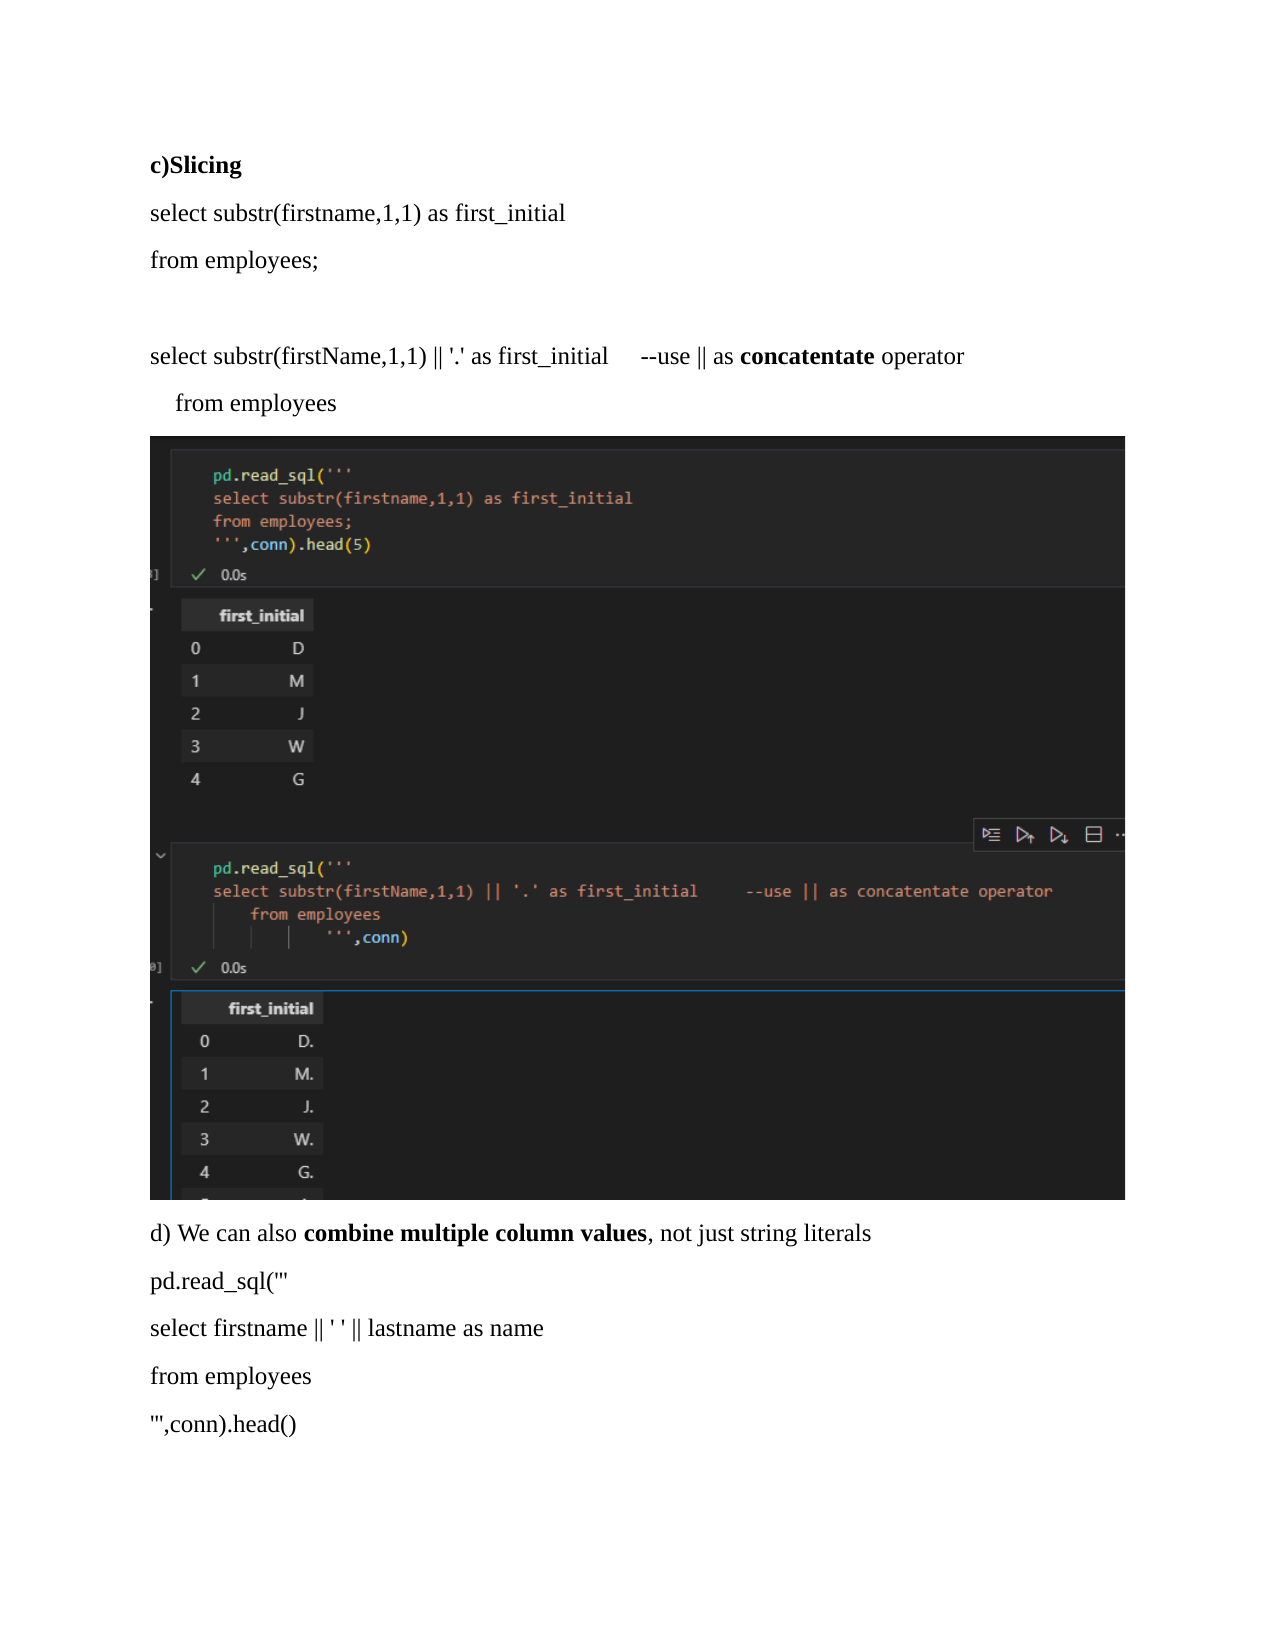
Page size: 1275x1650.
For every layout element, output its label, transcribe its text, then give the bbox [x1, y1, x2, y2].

text select substr(firstname,1,1) as first_initial [150, 198, 1125, 226]
text select substr(firstName,1,1) || '.' as first_initial --use || as concatentate operator [150, 341, 1125, 369]
text from employees [150, 388, 1125, 417]
text from employees [150, 1361, 1125, 1390]
text pd.read_sql(''' [150, 1266, 1125, 1294]
text c)Slicing [150, 150, 1125, 179]
text select firstname || ' ' || lastname as name [150, 1313, 1125, 1342]
text from employees; [150, 245, 1125, 274]
picture [150, 436, 1125, 1200]
text ''',conn).head() [150, 1409, 1125, 1438]
text d) We can also combine multiple column values, not just string literals [150, 1218, 1125, 1247]
